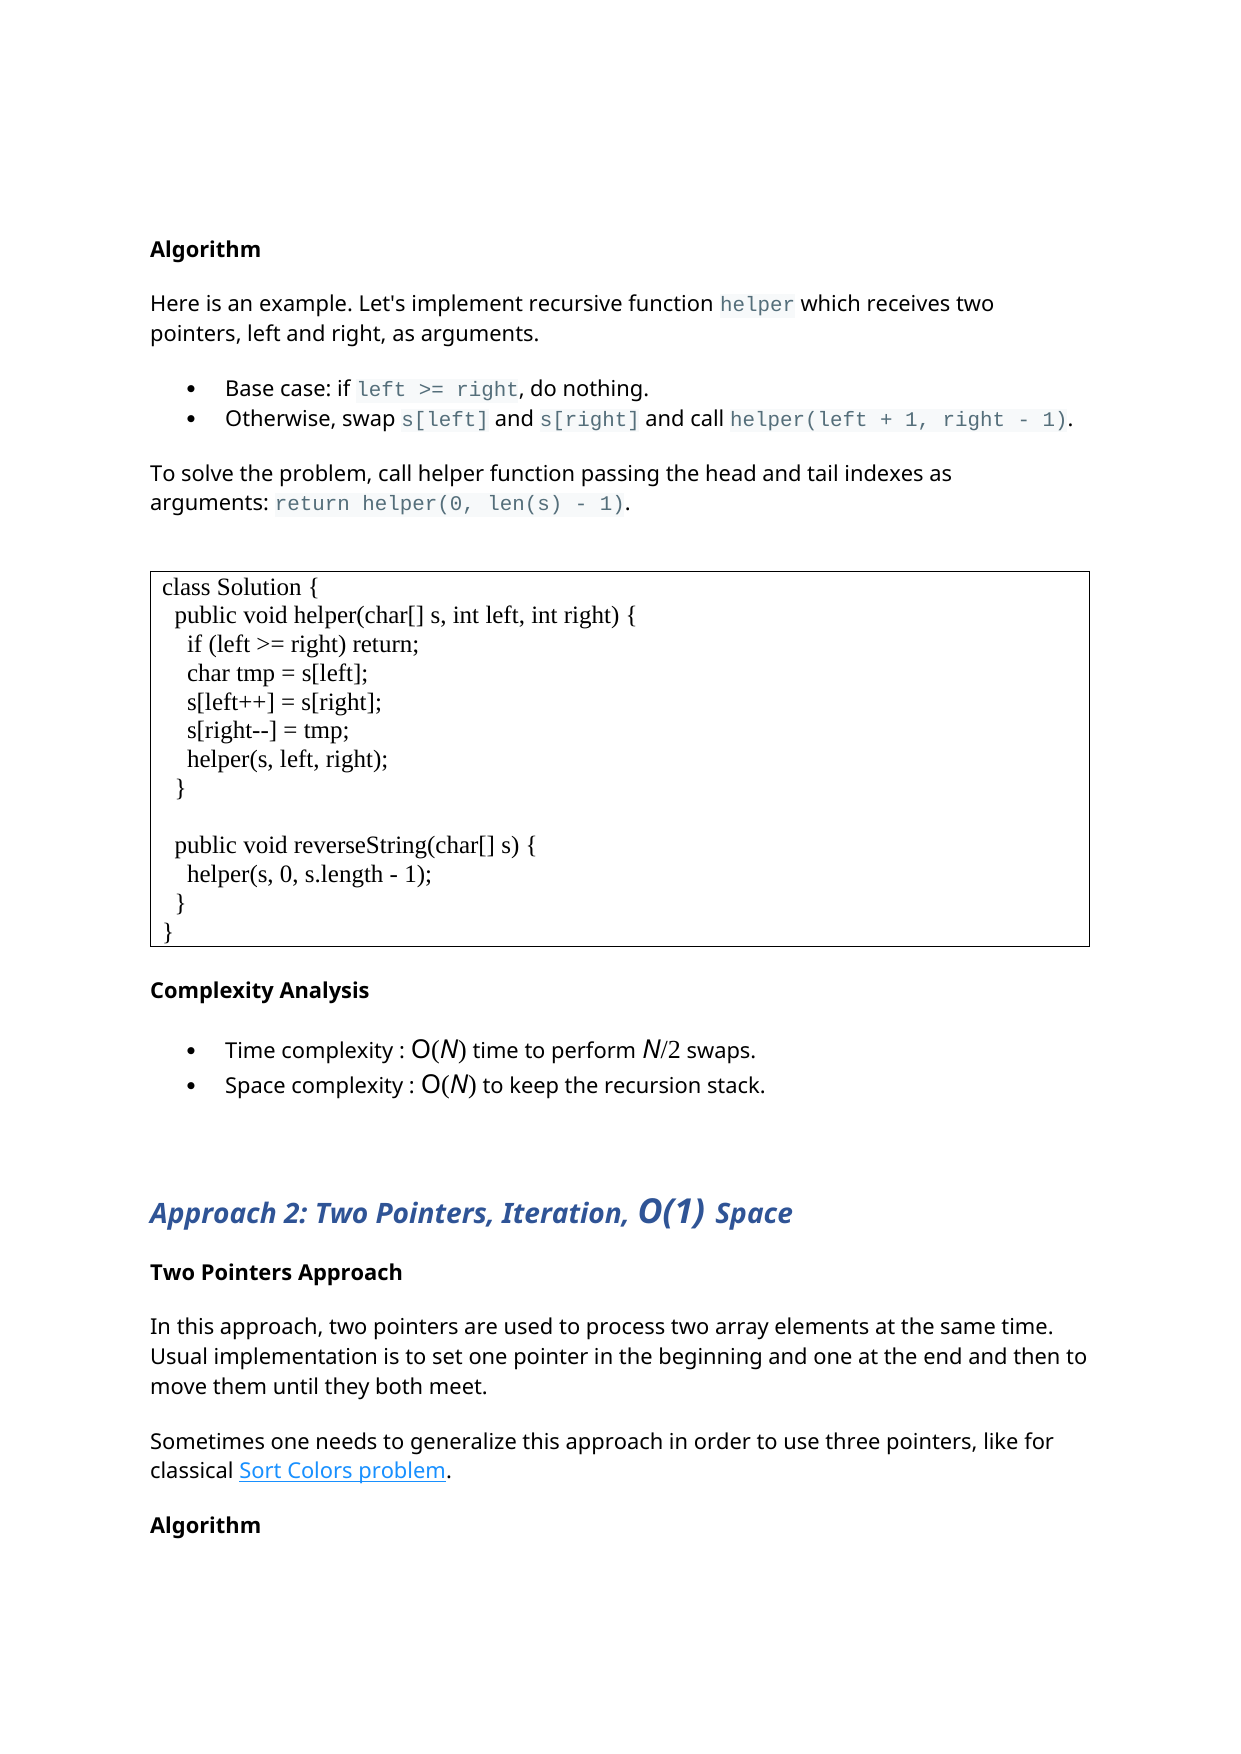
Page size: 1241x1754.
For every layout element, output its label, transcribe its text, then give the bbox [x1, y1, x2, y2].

text Algorithm [150, 1510, 1090, 1540]
text Complexity Analysis [150, 975, 1090, 1005]
list Base case: if left >= right, do nothing. [187, 373, 1090, 403]
text Two Pointers Approach [150, 1257, 1090, 1286]
text Here is an example. Let's implement recursive function helper which receives two pointers, left and right, as arguments. [150, 288, 1090, 348]
table_header class Solution { public void helper(char[] s, int left, int right) { if (left >= right) return; char tmp = s[left]; s[left++] = s[right]; s[right--] = tmp; helper(s, left, right); } public void reverseString(char[] s) { helper(s, 0, s.length - 1); } } [151, 572, 1089, 946]
text To solve the problem, call helper function passing the head and tail indexes as arguments: return helper(0, len(s) - 1). [150, 457, 1090, 517]
text Algorithm [150, 233, 1090, 263]
text In this approach, two pointers are used to process two array elements at the same time. Usual implementation is to set one pointer in the beginning and one at the end and then to move them until they both meet. [150, 1311, 1090, 1401]
list Space complexity : O(N) to keep the recursion stack. [187, 1066, 1090, 1101]
subtitle Approach 2: Two Pointers, Iteration, O(1) Space [150, 1186, 1090, 1233]
list Otherwise, swap s[left] and s[right] and call helper(left + 1, right - 1). [187, 403, 1090, 432]
text Sometimes one needs to generalize this approach in order to use three pointers, like for classical Sort Colors problem. [150, 1426, 1090, 1485]
list Time complexity : O(N) time to perform N/2 swaps. [187, 1030, 1090, 1066]
